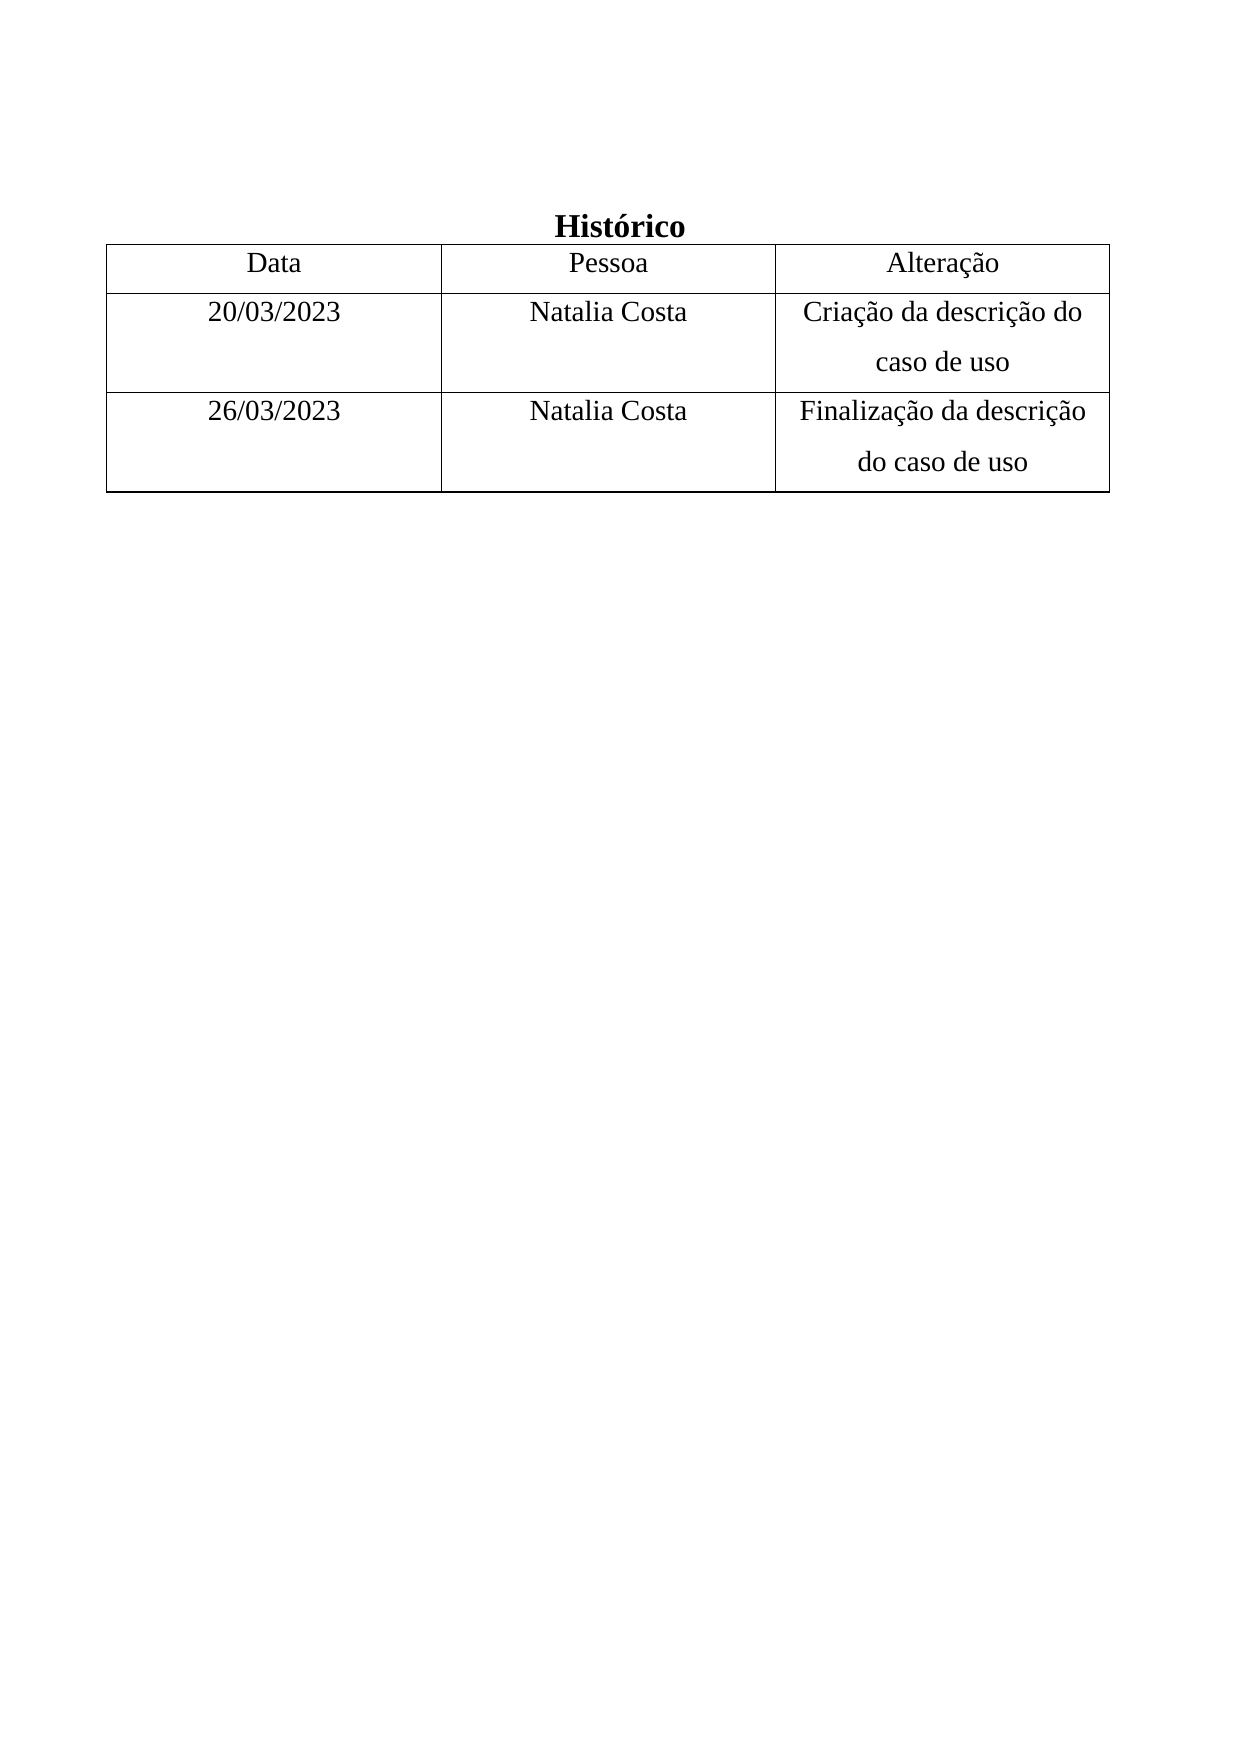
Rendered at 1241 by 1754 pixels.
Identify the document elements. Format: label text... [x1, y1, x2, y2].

table_header Alteração [776, 245, 1109, 293]
table_header Pessoa [442, 245, 775, 293]
table_cell 26/03/2023 [107, 393, 441, 491]
table_cell Natalia Costa [442, 393, 775, 491]
table_cell Criação da descrição do caso de uso [776, 294, 1109, 392]
table_cell Finalização da descrição do caso de uso [776, 393, 1109, 491]
table_header Data [107, 245, 441, 293]
table_cell 20/03/2023 [107, 294, 441, 392]
table_cell Natalia Costa [442, 294, 775, 392]
text Histórico [118, 206, 1122, 244]
